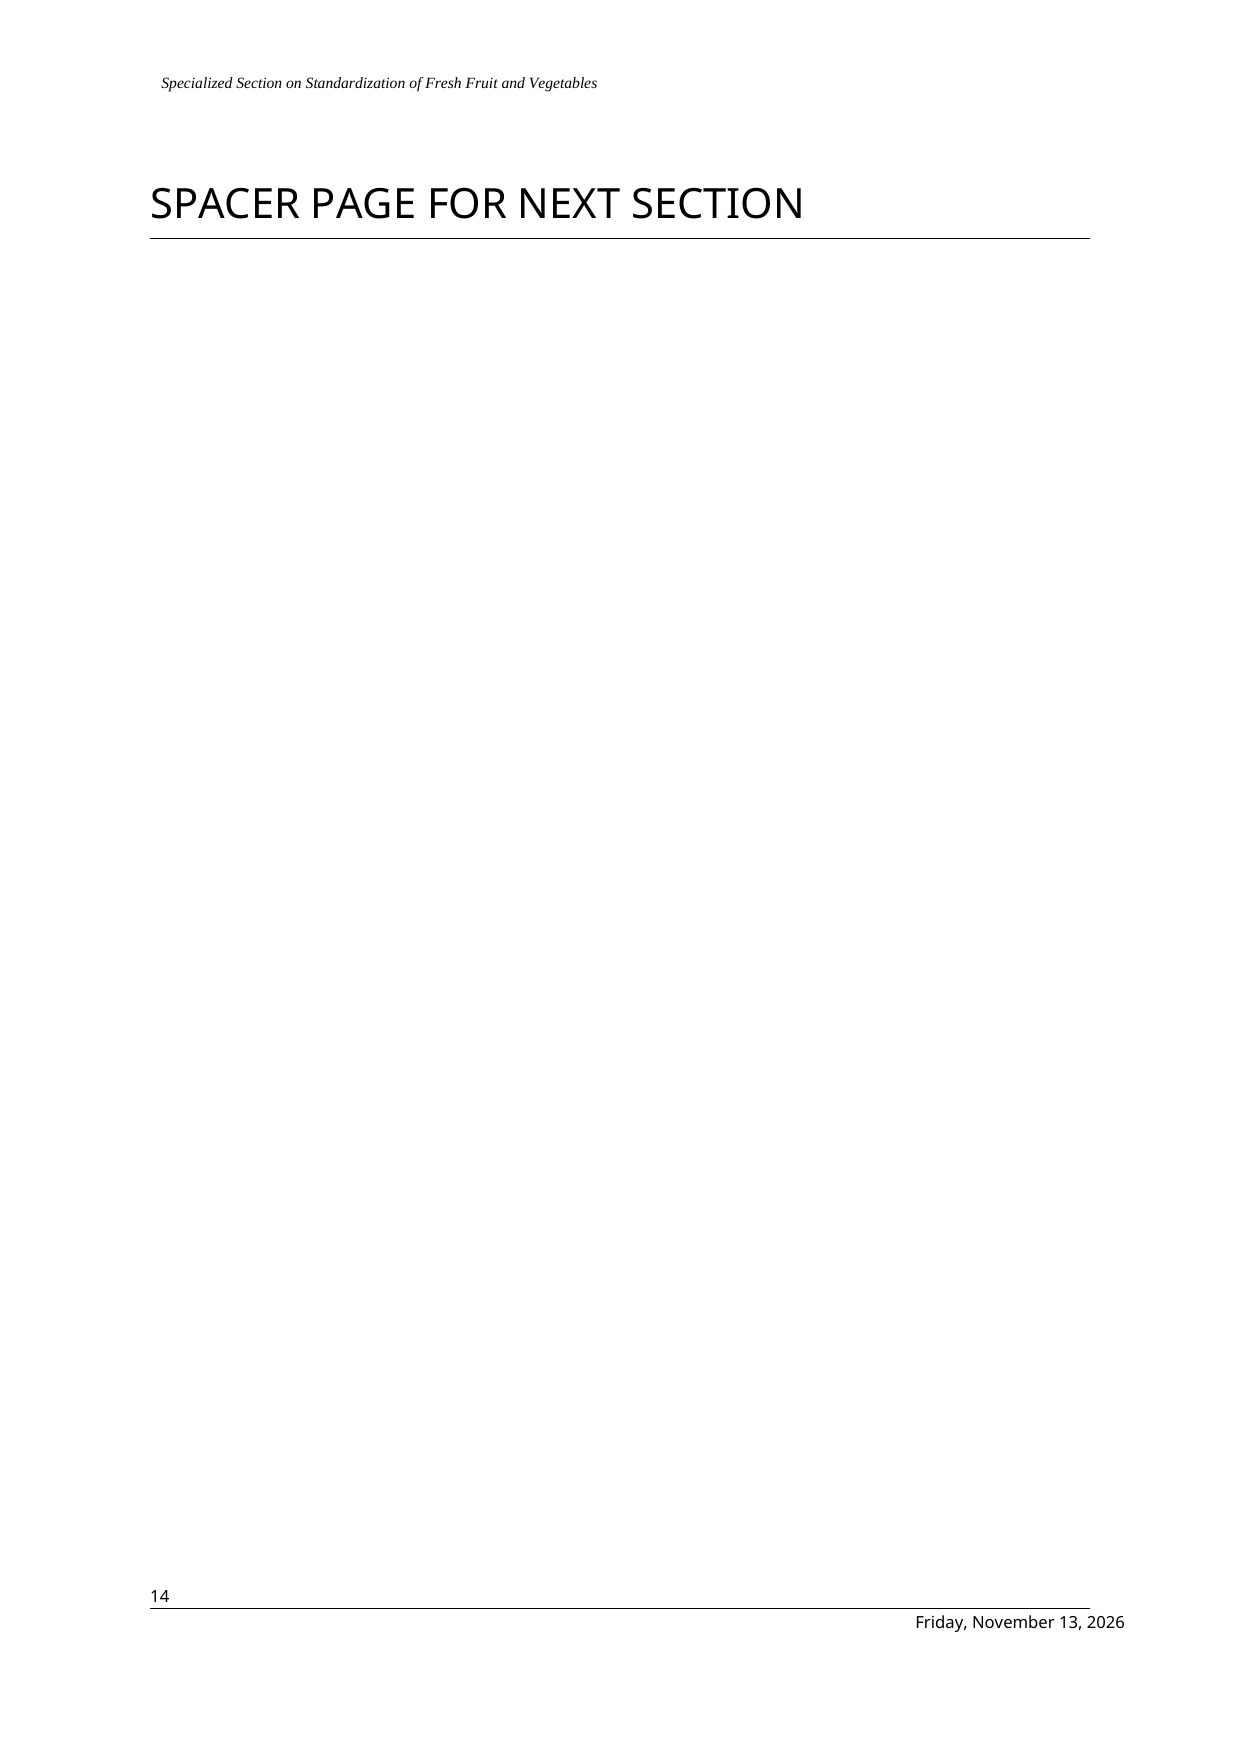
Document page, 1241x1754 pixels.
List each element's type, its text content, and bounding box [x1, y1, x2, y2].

text SPACER PAGE FOR NEXT SECTION [150, 174, 1090, 231]
